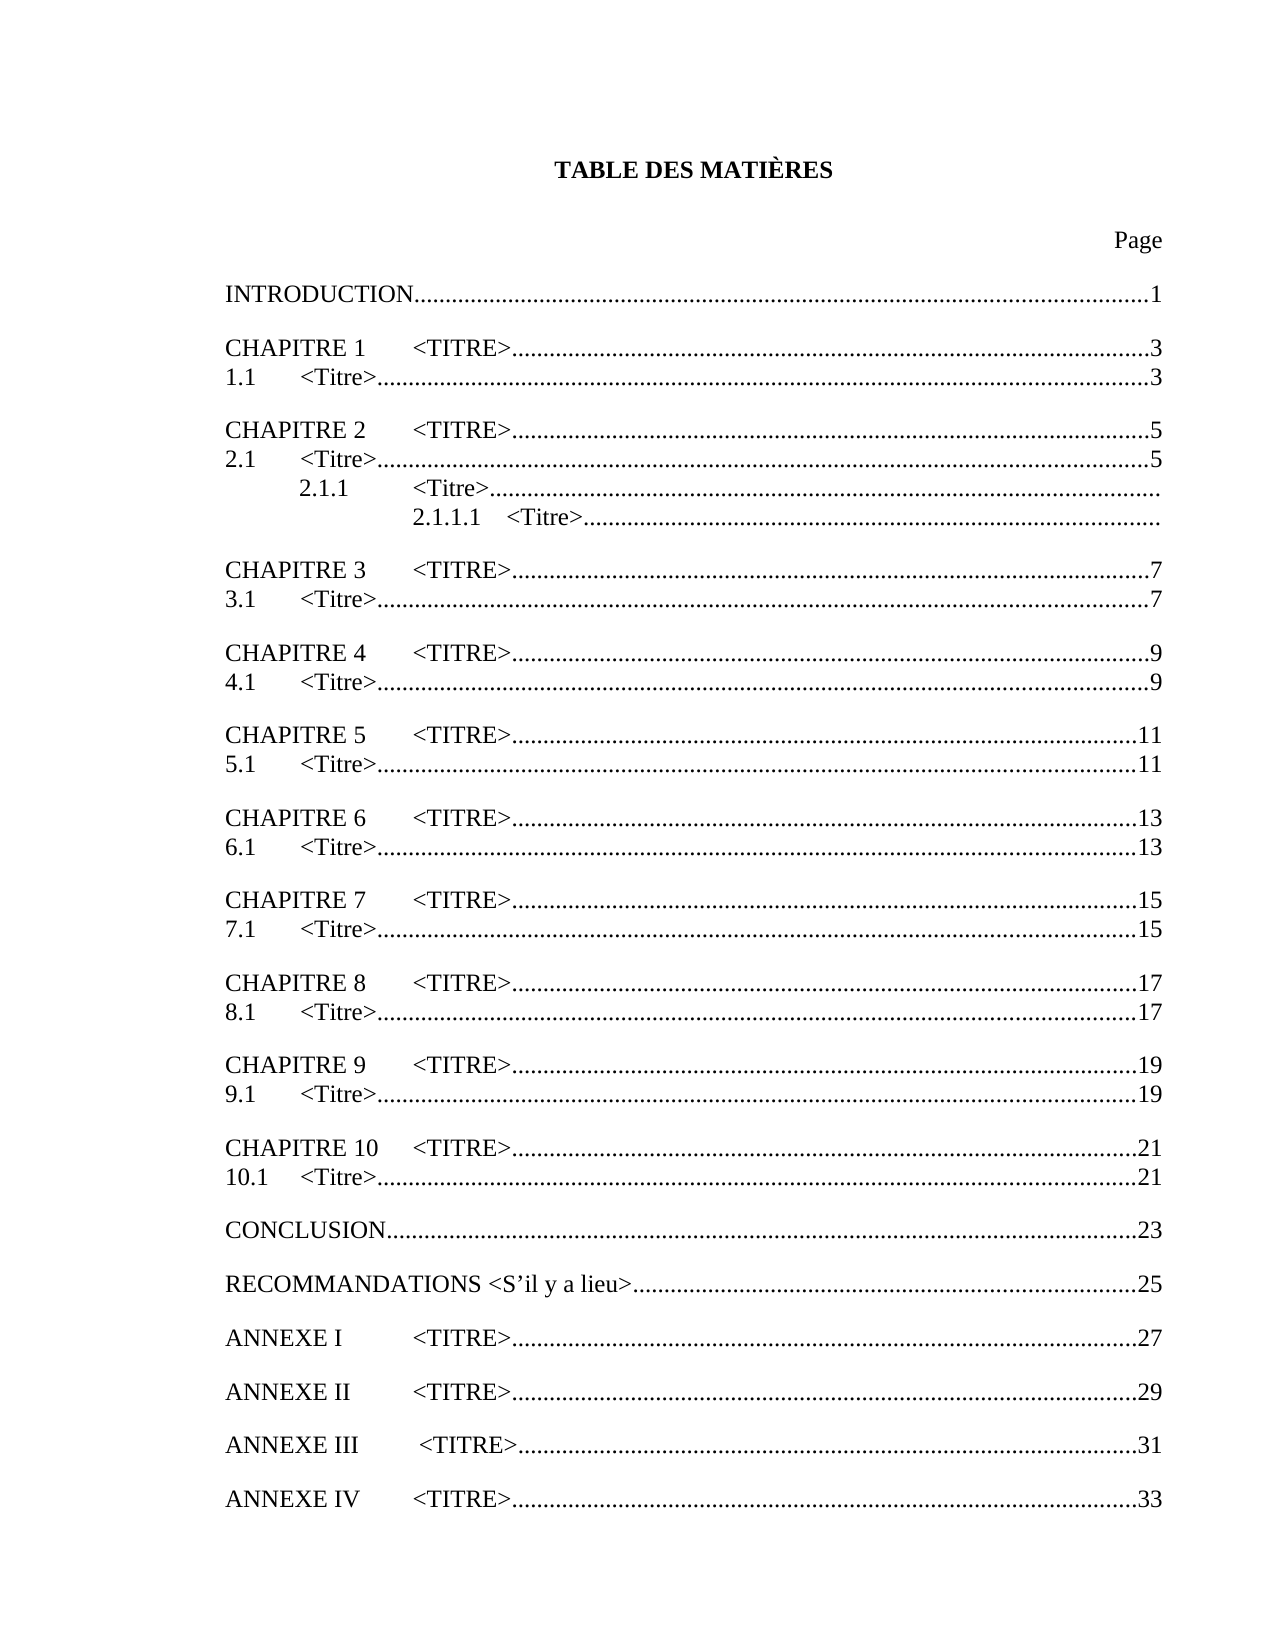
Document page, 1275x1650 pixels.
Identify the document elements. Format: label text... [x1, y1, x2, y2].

text CHAPITRE 10 <TITRE> 21 [225, 1133, 1162, 1162]
text INTRODUCTION 1 [225, 279, 1162, 308]
text CONCLUSION 23 [225, 1216, 1162, 1244]
text CHAPITRE 5 <TITRE> 11 [225, 721, 1162, 749]
text CHAPITRE 2 <TITRE> 5 [225, 416, 1162, 444]
text CHAPITRE 4 <TITRE> 9 [225, 638, 1162, 667]
text 9.1 <Titre> 19 [225, 1079, 1162, 1108]
text CHAPITRE 1 <TITRE> 3 [225, 333, 1162, 362]
text 6.1 <Titre> 13 [225, 832, 1162, 861]
text ANNEXE II <TITRE> 29 [225, 1377, 1162, 1406]
text 5.1 <Titre> 11 [225, 749, 1162, 778]
text ANNEXE III <TITRE> 31 [225, 1431, 1162, 1459]
text ANNEXE I <TITRE> 27 [225, 1323, 1162, 1352]
text CHAPITRE 3 <TITRE> 7 [225, 556, 1162, 584]
text RECOMMANDATIONS <S’il y a lieu> 25 [225, 1269, 1162, 1298]
text 2.1 <Titre> 5 [225, 444, 1162, 473]
text 4.1 <Titre> 9 [225, 667, 1162, 696]
text 7.1 <Titre> 15 [225, 914, 1162, 943]
text 8.1 <Titre> 17 [225, 997, 1162, 1026]
text CHAPITRE 6 <TITRE> 13 [225, 803, 1162, 832]
text CHAPITRE 8 <TITRE> 17 [225, 968, 1162, 997]
text CHAPITRE 7 <TITRE> 15 [225, 886, 1162, 914]
text 2.1.1.1 <Titre> [412, 502, 1162, 531]
text 1.1 <Titre> 3 [225, 362, 1162, 391]
text CHAPITRE 9 <TITRE> 19 [225, 1051, 1162, 1079]
text 2.1.1 <Titre> [299, 473, 1162, 502]
text 3.1 <Titre> 7 [225, 584, 1162, 613]
text ANNEXE IV <TITRE> 33 [225, 1484, 1162, 1513]
text 10.1 <Titre> 21 [225, 1162, 1162, 1191]
text Page [225, 226, 1162, 254]
text TABLE DES MATIÈRES [225, 156, 1162, 184]
